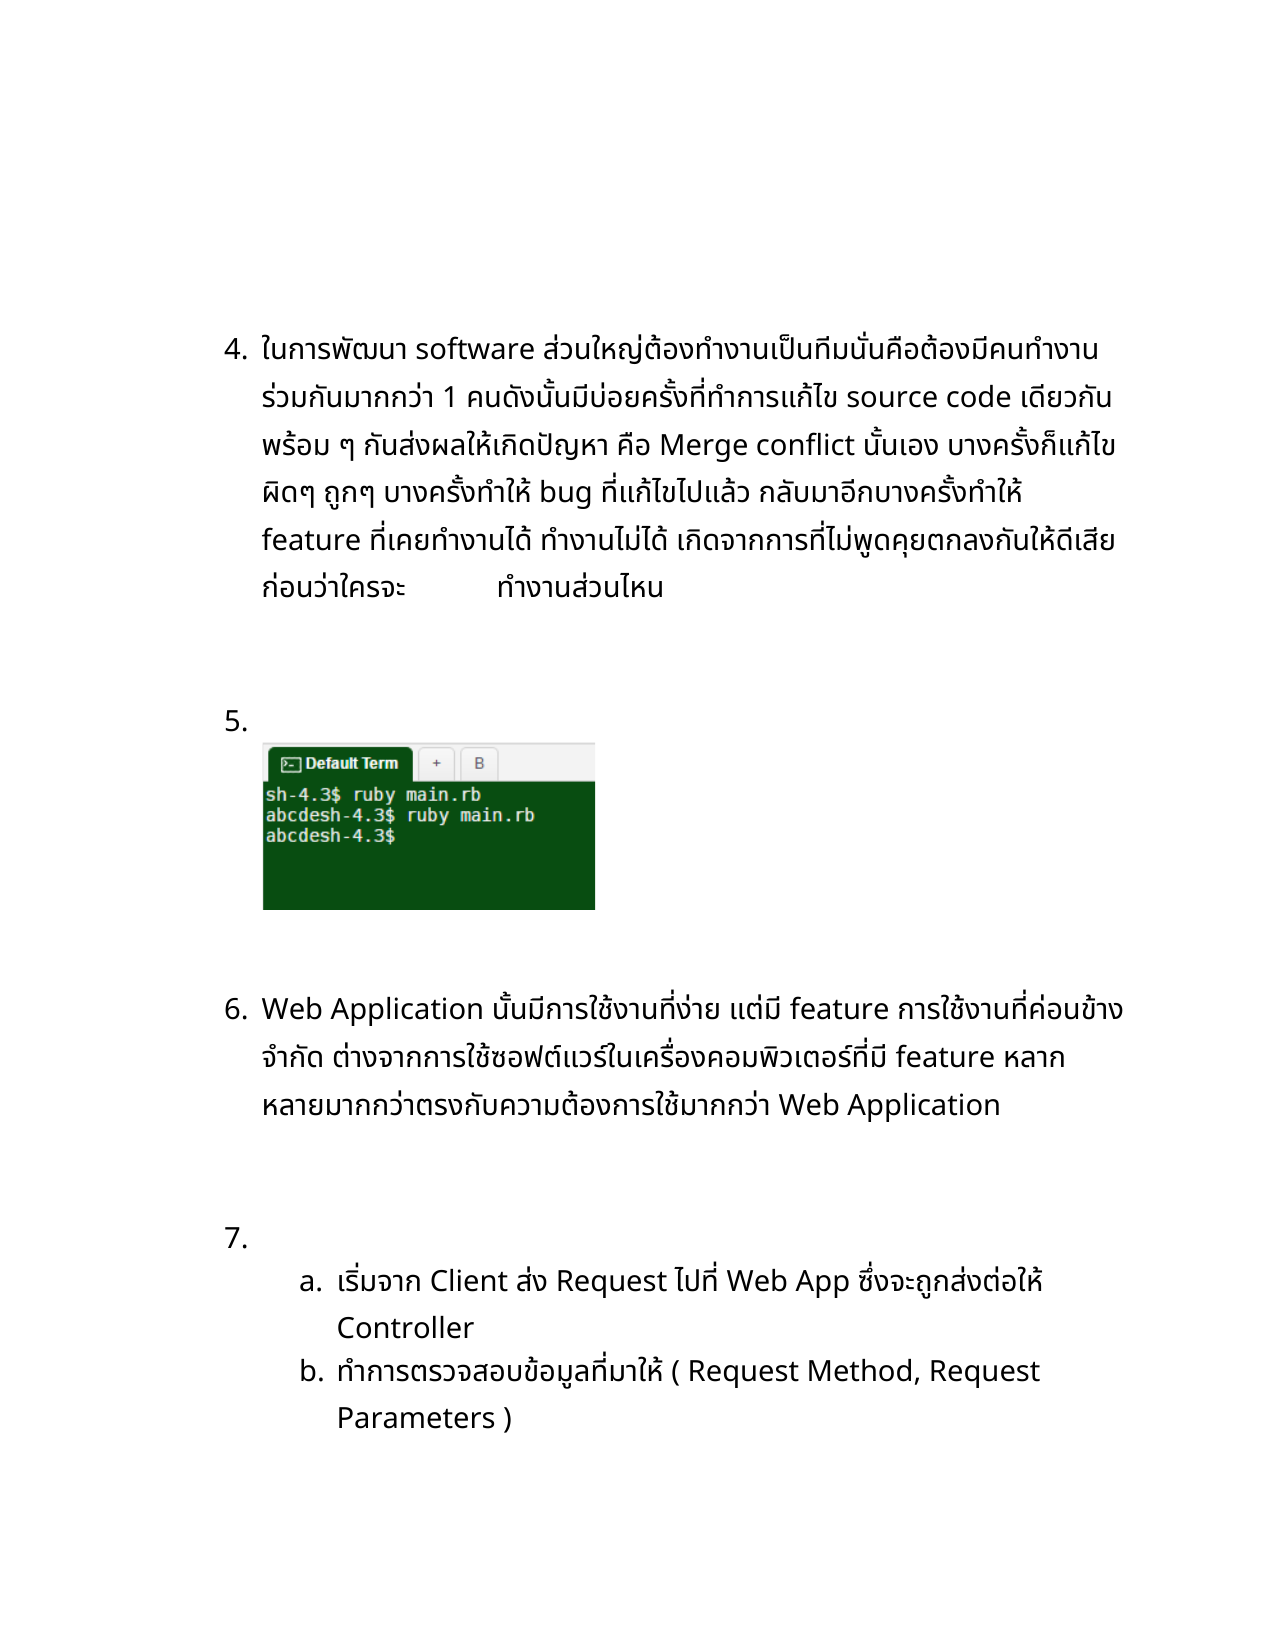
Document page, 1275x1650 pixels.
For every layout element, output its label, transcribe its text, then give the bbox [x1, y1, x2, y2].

picture [262, 742, 596, 910]
list เริ่มจาก Client ส่ง Request ไปที่ Web App ซึ่งจะถูกส่งต่อให้ Controller [299, 1260, 1125, 1347]
list ในการพัฒนา software ส่วนใหญ่ต้องทำงานเป็นทีมนั่นคือต้องมีคนทำงานร่วมกันมากกว่า 1 คนดังนั้นมีบ่อยครั้งที่ทำการแก้ไข source code เดียวกัน พร้อม ๆ กันส่งผลให้เกิดปัญหา คือ Merge conflict นั้นเอง บางครั้งก็แก้ไขผิดๆ ถูกๆ บางครั้งทำให้ bug ที่แก้ไขไปแล้ว กลับมาอีกบางครั้งทำให้ feature ที่เคยทำงานได้ ทำงานไม่ได้ เกิดจากการที่ไม่พูดคุยตกลงกันให้ดีเสียก่อนว่าใครจะ ทำงานส่วนไหน [224, 328, 1125, 611]
list ทำการตรวจสอบข้อมูลที่มาให้ ( Request Method, Request Parameters ) [299, 1350, 1125, 1437]
list Web Application นั้นมีการใช้งานที่ง่าย แต่มี feature การใช้งานที่ค่อนข้างจำกัด ต่างจากการใช้ซอฟต์แวร์ในเครื่องคอมพิวเตอร์ที่มี feature หลากหลายมากกว่าตรงกับความต้องการใช้มากกว่า Web Application [224, 988, 1125, 1128]
